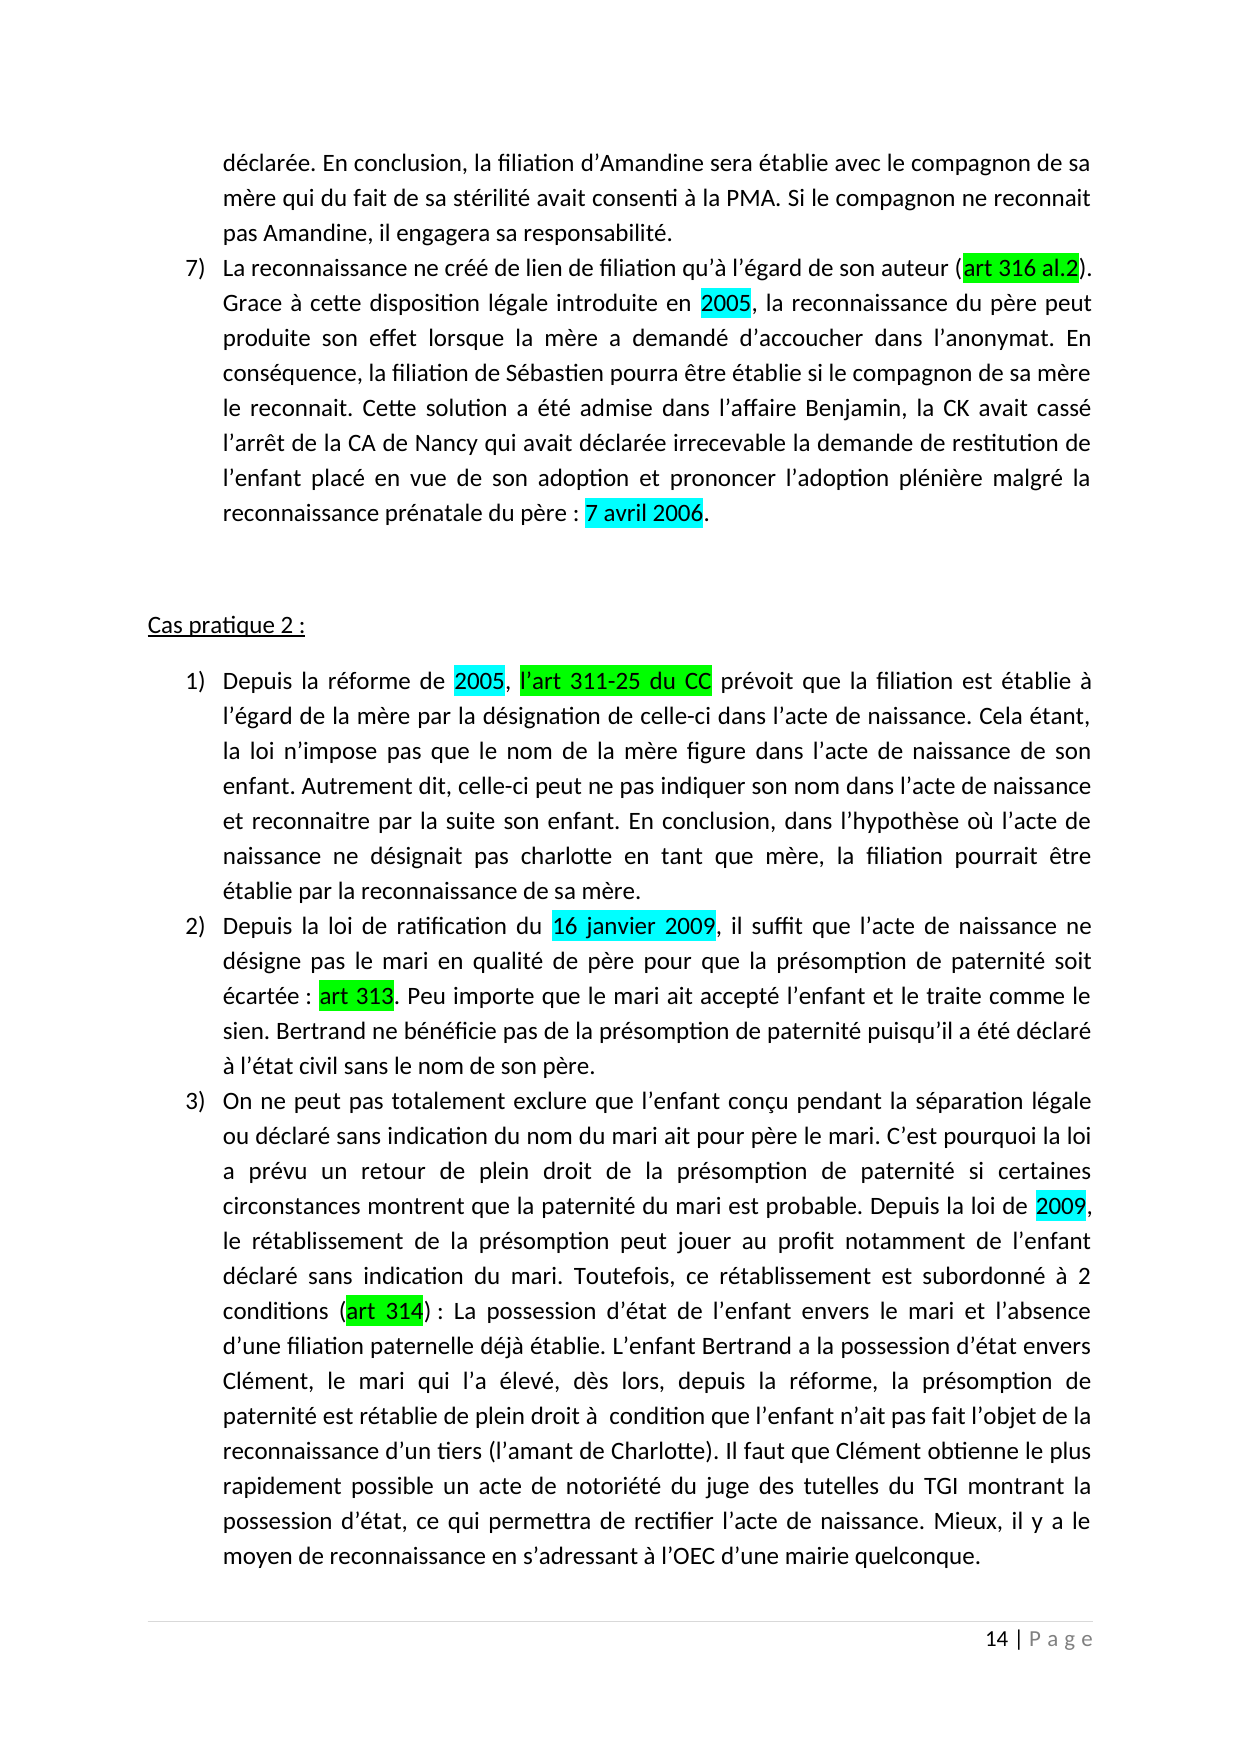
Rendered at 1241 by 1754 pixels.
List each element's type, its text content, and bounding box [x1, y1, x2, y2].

list Depuis la réforme de 2005, l’art 311-25 du CC prévoit que la filiation est établie à l’égard de la mère par la désignation de celle-ci dans l’acte de naissance. Cela étant, la loi n’impose pas que le nom de la mère figure dans l’acte de naissance de son enfant. Autrement dit, celle-ci peut ne pas indiquer son nom dans l’acte de naissance et reconnaitre par la suite son enfant. En conclusion, dans l’hypothèse où l’acte de naissance ne désignait pas charlotte en tant que mère, la filiation pourrait être établie par la reconnaissance de sa mère. [185, 665, 1093, 906]
list On ne peut pas totalement exclure que l’enfant conçu pendant la séparation légale ou déclaré sans indication du nom du mari ait pour père le mari. C’est pourquoi la loi a prévu un retour de plein droit de la présomption de paternité si certaines circonstances montrent que la paternité du mari est probable. Depuis la loi de 2009, le rétablissement de la présomption peut jouer au profit notamment de l’enfant déclaré sans indication du mari. Toutefois, ce rétablissement est subordonné à 2 conditions (art 314) : La possession d’état de l’enfant envers le mari et l’absence d’une filiation paternelle déjà établie. L’enfant Bertrand a la possession d’état envers Clément, le mari qui l’a élevé, dès lors, depuis la réforme, la présomption de paternité est rétablie de plein droit à condition que l’enfant n’ait pas fait l’objet de la reconnaissance d’un tiers (l’amant de Charlotte). Il faut que Clément obtienne le plus rapidement possible un acte de notoriété du juge des tutelles du TGI montrant la possession d’état, ce qui permettra de rectifier l’acte de naissance. Mieux, il y a le moyen de reconnaissance en s’adressant à l’OEC d’une mairie quelconque. [185, 1085, 1093, 1571]
list La reconnaissance ne créé de lien de filiation qu’à l’égard de son auteur (art 316 al.2). Grace à cette disposition légale introduite en 2005, la reconnaissance du père peut produite son effet lorsque la mère a demandé d’accoucher dans l’anonymat. En conséquence, la filiation de Sébastien pourra être établie si le compagnon de sa mère le reconnait. Cette solution a été admise dans l’affaire Benjamin, la CK avait cassé l’arrêt de la CA de Nancy qui avait déclarée irrecevable la demande de restitution de l’enfant placé en vue de son adoption et prononcer l’adoption plénière malgré la reconnaissance prénatale du père : 7 avril 2006. [185, 253, 1093, 528]
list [185, 148, 1093, 248]
text Cas pratique 2 : [148, 609, 1093, 640]
list Depuis la loi de ratification du 16 janvier 2009, il suffit que l’acte de naissance ne désigne pas le mari en qualité de père pour que la présomption de paternité soit écartée : art 313. Peu importe que le mari ait accepté l’enfant et le traite comme le sien. Bertrand ne bénéficie pas de la présomption de paternité puisqu’il a été déclaré à l’état civil sans le nom de son père. [185, 910, 1093, 1081]
